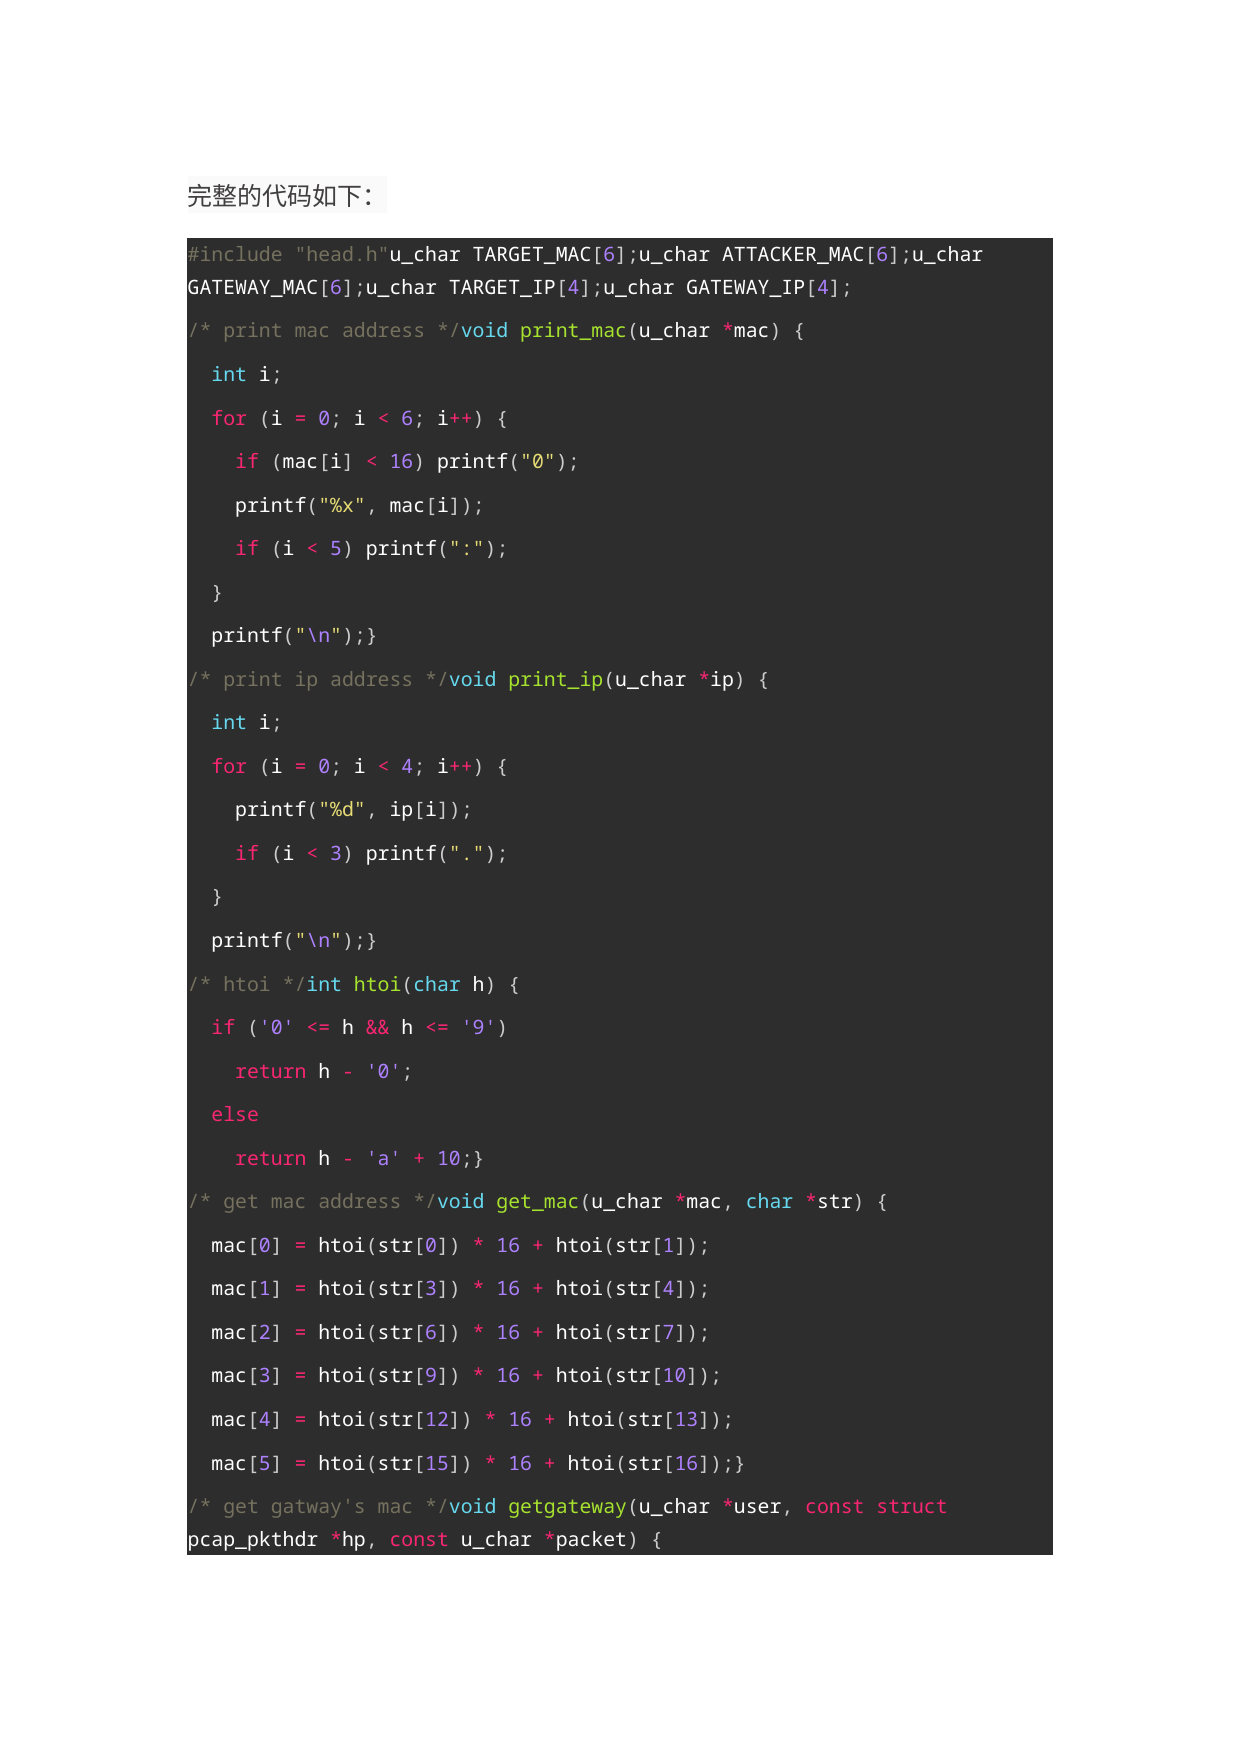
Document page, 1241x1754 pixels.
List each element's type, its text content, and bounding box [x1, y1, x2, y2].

text else [187, 1098, 1053, 1130]
text /* get mac address */void get_mac(u_char *mac, char *str) { [187, 1185, 1053, 1217]
text /* print mac address */void print_mac(u_char *mac) { [187, 314, 1053, 347]
text mac[0] = htoi(str[0]) * 16 + htoi(str[1]); [187, 1228, 1053, 1261]
text } [187, 575, 1053, 608]
text printf("\n");} [187, 924, 1053, 956]
text /* htoi */int htoi(char h) { [187, 967, 1053, 1000]
text /* print ip address */void print_ip(u_char *ip) { [187, 662, 1053, 695]
text mac[3] = htoi(str[9]) * 16 + htoi(str[10]); [187, 1359, 1053, 1392]
text if (i < 3) printf("."); [187, 837, 1053, 869]
text printf("\n");} [187, 619, 1053, 651]
text #include "head.h"u_char TARGET_MAC[6];u_char ATTACKER_MAC[6];u_char GATEWAY_MAC[6];u_char TARGET_IP[4];u_char GATEWAY_IP[4]; [187, 238, 1053, 303]
text int i; [187, 358, 1053, 390]
text if (mac[i] < 16) printf("0"); [187, 445, 1053, 477]
text printf("%d", ip[i]); [187, 793, 1053, 826]
text mac[4] = htoi(str[12]) * 16 + htoi(str[13]); [187, 1403, 1053, 1435]
text printf("%x", mac[i]); [187, 488, 1053, 521]
text } [187, 880, 1053, 913]
text return h - '0'; [187, 1054, 1053, 1087]
text mac[1] = htoi(str[3]) * 16 + htoi(str[4]); [187, 1272, 1053, 1304]
text 完整的代码如下： [187, 162, 1053, 227]
text /* get gatway's mac */void getgateway(u_char *user, const struct pcap_pkthdr *hp, const u_char *packet) { [187, 1490, 1053, 1555]
text if (i < 5) printf(":"); [187, 532, 1053, 564]
text return h - 'a' + 10;} [187, 1141, 1053, 1174]
text mac[2] = htoi(str[6]) * 16 + htoi(str[7]); [187, 1316, 1053, 1348]
text if ('0' <= h && h <= '9') [187, 1011, 1053, 1043]
text mac[5] = htoi(str[15]) * 16 + htoi(str[16]);} [187, 1446, 1053, 1479]
text for (i = 0; i < 6; i++) { [187, 401, 1053, 434]
text int i; [187, 706, 1053, 738]
text for (i = 0; i < 4; i++) { [187, 749, 1053, 782]
